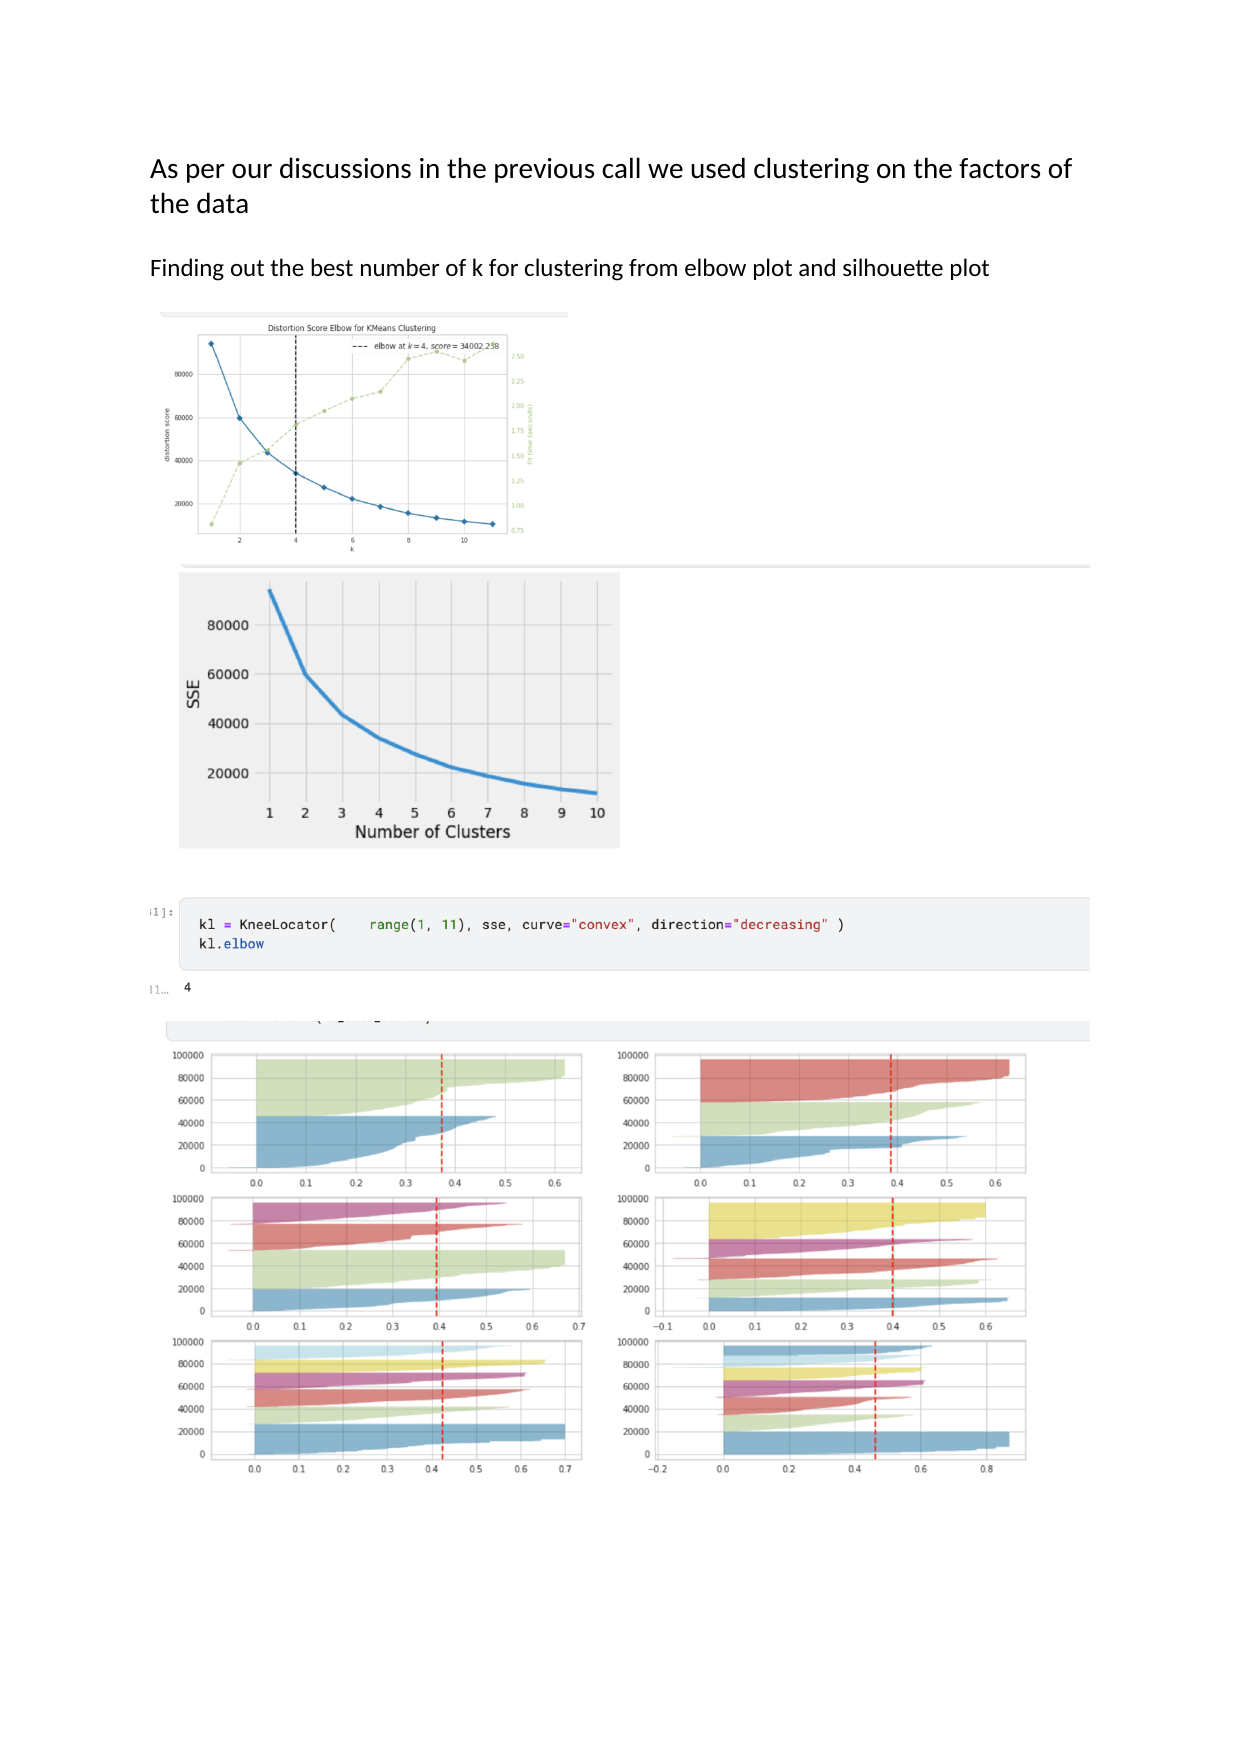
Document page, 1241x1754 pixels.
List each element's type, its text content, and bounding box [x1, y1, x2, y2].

picture [150, 312, 569, 559]
text Finding out the best number of k for clustering from elbow plot and silhouette plot [150, 252, 1090, 282]
text As per our discussions in the previous call we used clustering on the factors of the data [150, 150, 1090, 221]
picture [150, 564, 1091, 1016]
picture [150, 1021, 1091, 1536]
